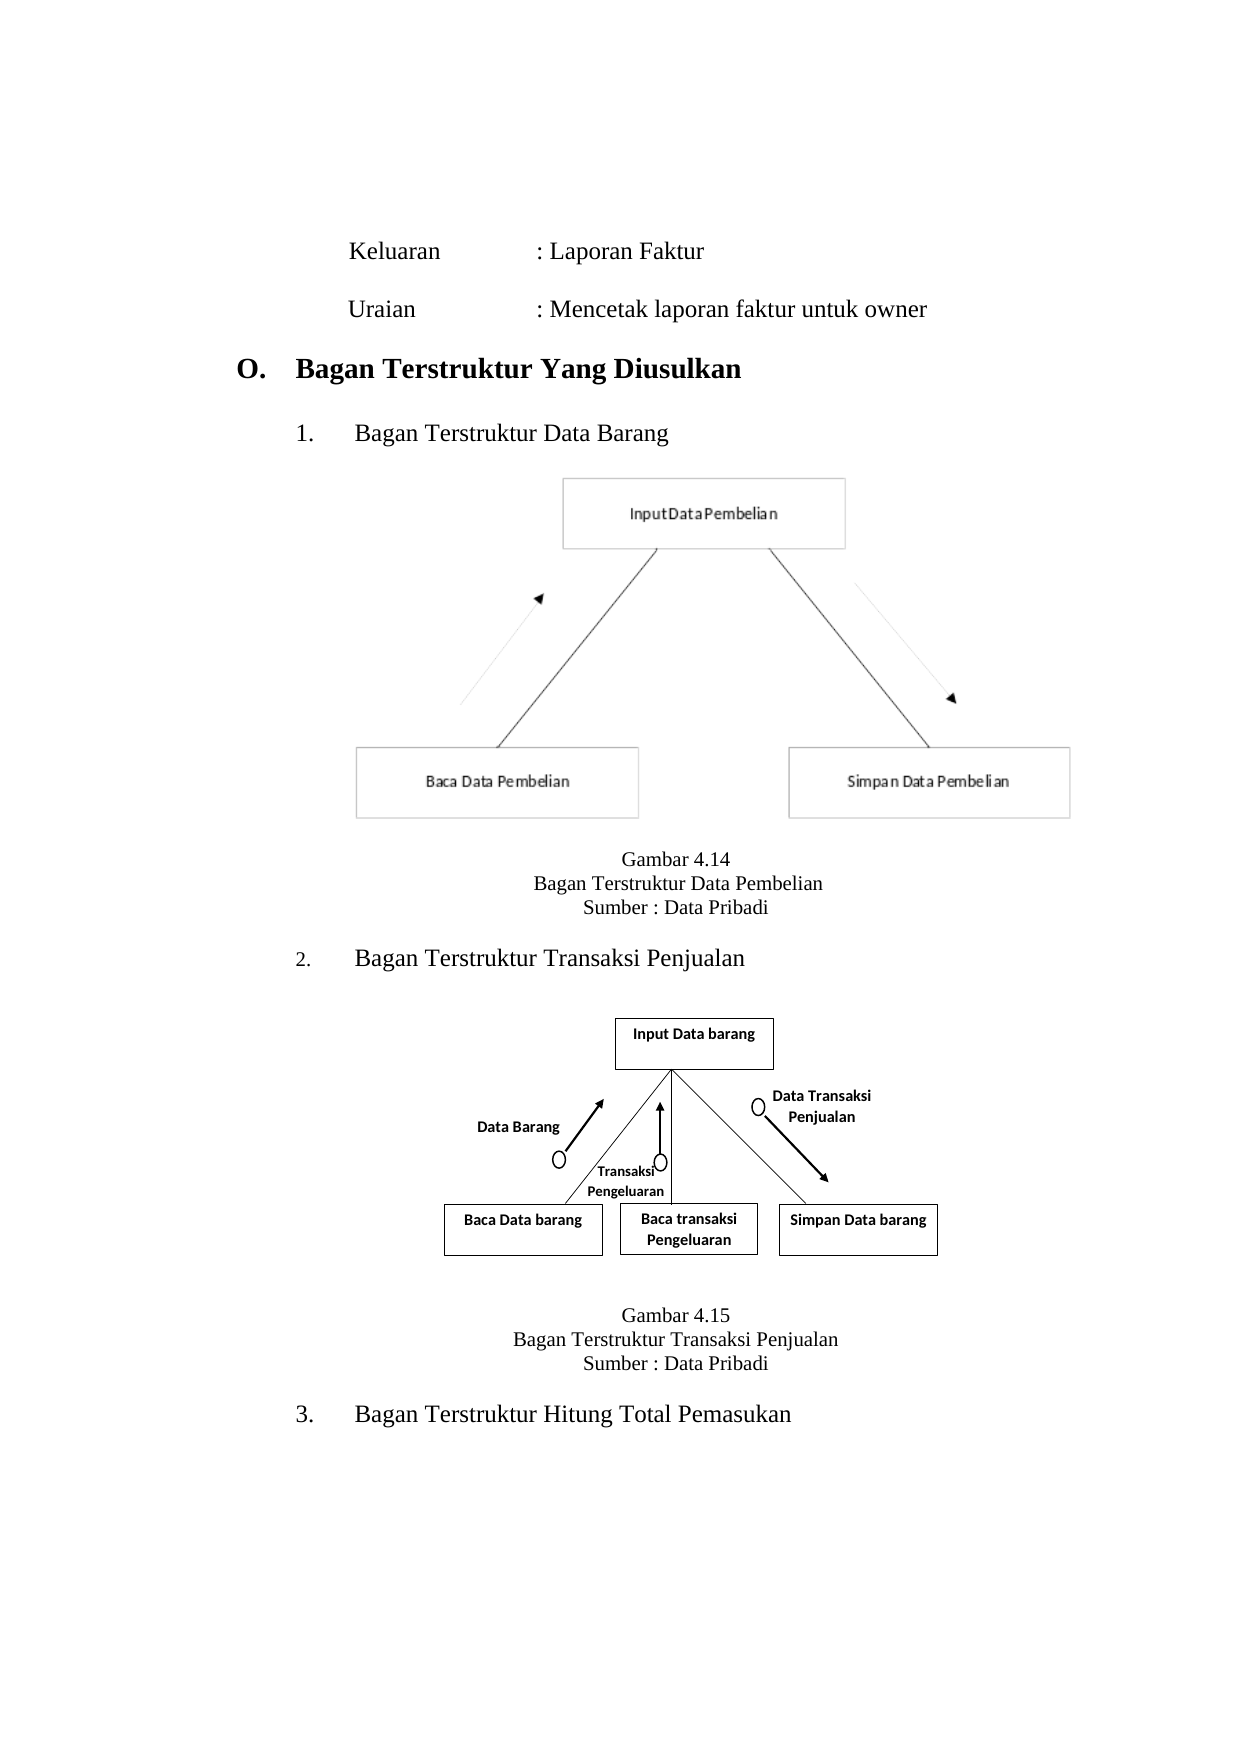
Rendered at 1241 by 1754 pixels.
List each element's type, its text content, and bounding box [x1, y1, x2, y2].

list Uraian : Mencetak laporan faktur untuk owner [348, 294, 1051, 322]
list Bagan Terstruktur Transaksi Penjualan [295, 943, 1051, 972]
list Keluaran : Laporan Faktur [325, 236, 1051, 265]
list Sumber : Data Pribadi [301, 1351, 1051, 1375]
list Gambar 4.14 [301, 847, 1051, 871]
list Bagan Terstruktur Yang Diusulkan [236, 351, 1063, 385]
list Sumber : Data Pribadi [301, 895, 1051, 919]
list Gambar 4.15 [301, 1302, 1051, 1327]
list Bagan Terstruktur Transaksi Penjualan [301, 1327, 1051, 1351]
list Bagan Terstruktur Hitung Total Pemasukan [295, 1399, 1051, 1427]
list Bagan Terstruktur Data Barang [295, 418, 1063, 447]
list Bagan Terstruktur Data Pembelian [301, 871, 1051, 895]
